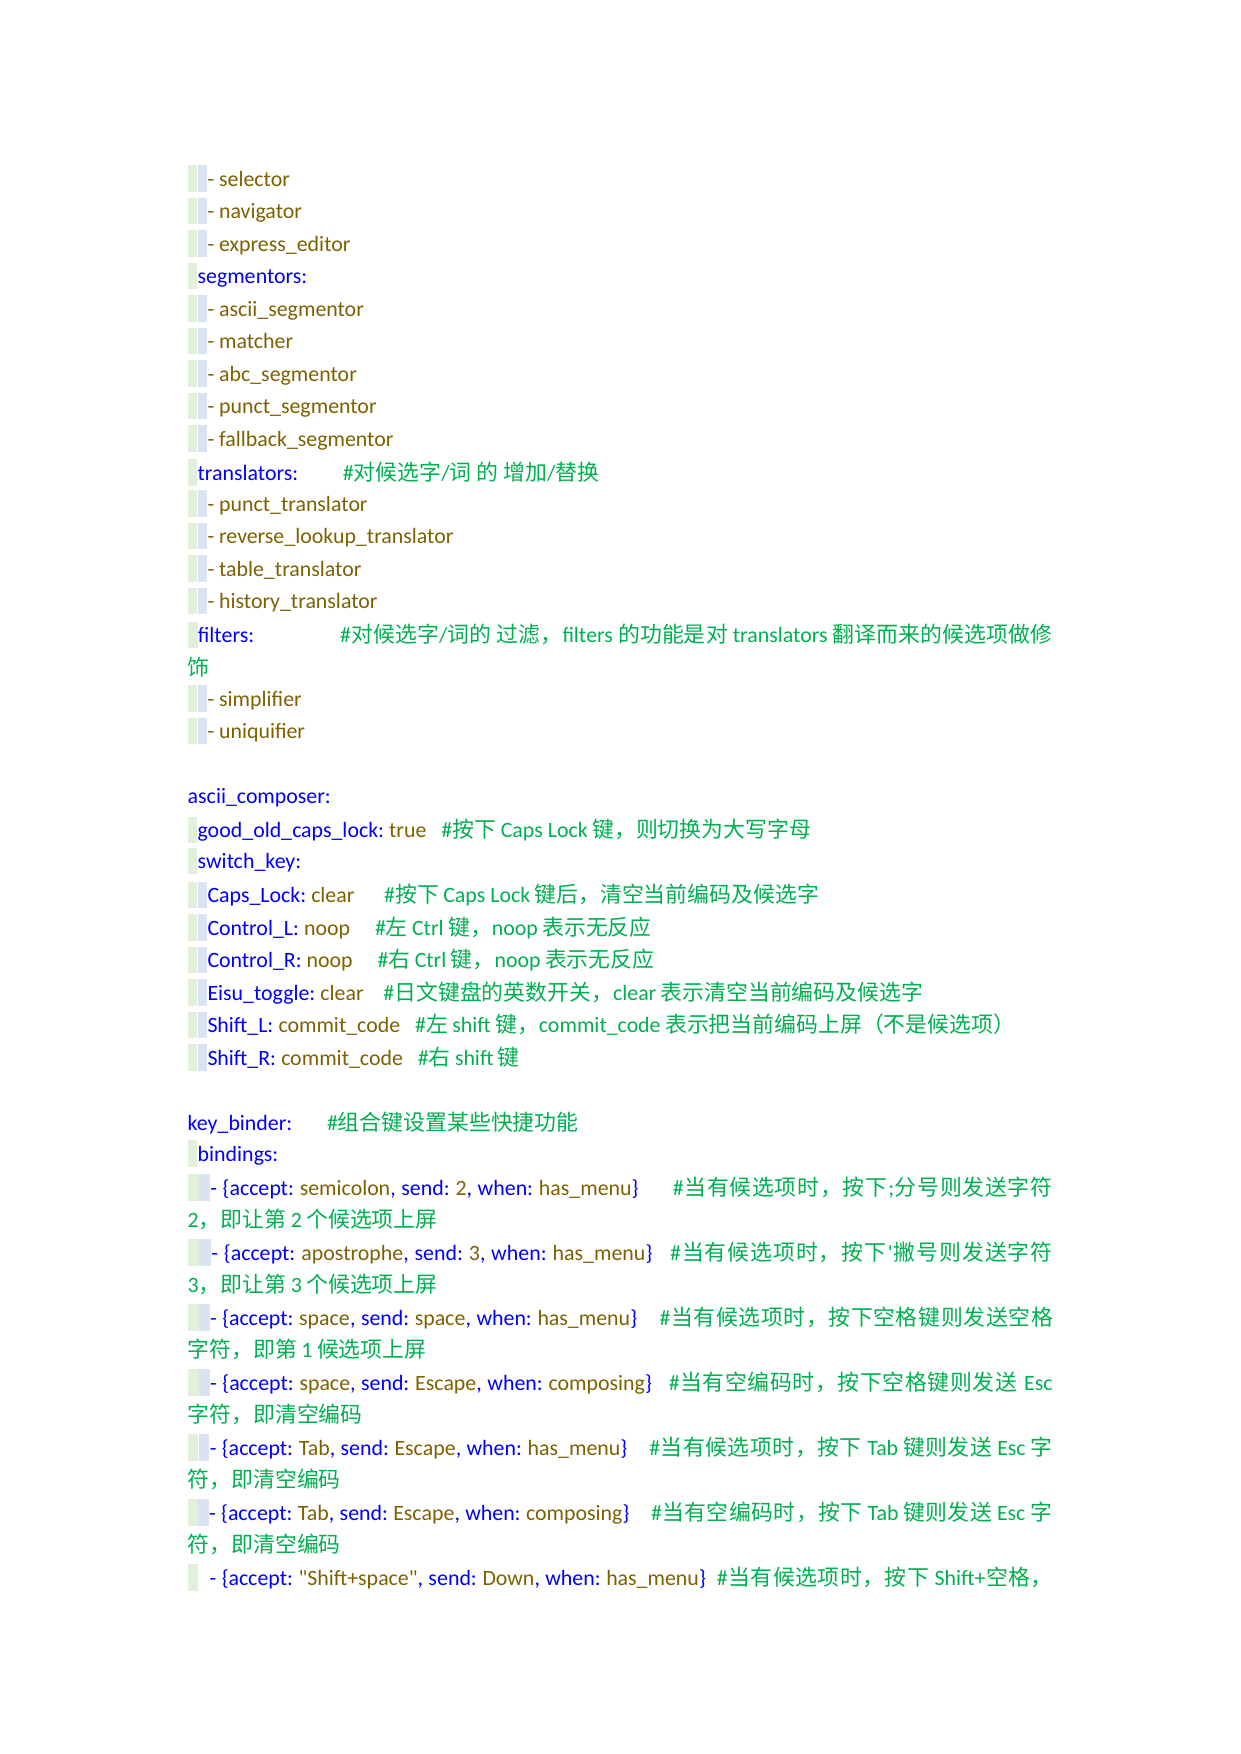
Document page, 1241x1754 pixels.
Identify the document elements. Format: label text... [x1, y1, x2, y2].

text Caps_Lock: clear #按下Caps Lock键后，清空当前编码及候选字 [187, 877, 1053, 909]
text bindings: [187, 1137, 1053, 1169]
text ascii_composer: [187, 779, 1053, 812]
text filters: #对候选字/词的 过滤，filters 的功能是对 translators 翻译而来的候选项做修饰 [187, 617, 1053, 682]
text - punct_translator [187, 487, 1053, 519]
text switch_key: [187, 844, 1053, 877]
text - {accept: semicolon, send: 2, when: has_menu} #当有候选项时，按下;分号则发送字符2，即让第2个候选项上屏 [187, 1169, 1053, 1234]
text - express_editor [187, 227, 1053, 259]
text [187, 1559, 1053, 1592]
text Eisu_toggle: clear #日文键盘的英数开关，clear表示清空当前编码及候选字 [187, 974, 1053, 1007]
text - {accept: apostrophe, send: 3, when: has_menu} #当有候选项时，按下'撇号则发送字符3，即让第3个候选项上屏 [187, 1234, 1053, 1299]
text - navigator [187, 194, 1053, 227]
text segmentors: [187, 259, 1053, 292]
text - matcher [187, 324, 1053, 357]
text - fallback_segmentor [187, 422, 1053, 454]
text key_binder: #组合键设置某些快捷功能 [187, 1104, 1053, 1137]
text - punct_segmentor [187, 389, 1053, 422]
text - uniquifier [187, 714, 1053, 747]
text - table_translator [187, 552, 1053, 584]
text - abc_segmentor [187, 357, 1053, 389]
text - {accept: space, send: Escape, when: composing} #当有空编码时，按下空格键则发送 Esc字符，即清空编码 [187, 1364, 1053, 1429]
text - history_translator [187, 584, 1053, 617]
text - selector [187, 162, 1053, 194]
text Shift_R: commit_code #右shift键 [187, 1039, 1053, 1072]
text - {accept: Tab, send: Escape, when: composing} #当有空编码时，按下Tab键则发送Esc字符，即清空编码 [187, 1494, 1053, 1559]
text Shift_L: commit_code #左shift键，commit_code表示把当前编码上屏（不是候选项） [187, 1007, 1053, 1039]
text - simplifier [187, 682, 1053, 714]
text - ascii_segmentor [187, 292, 1053, 324]
text - reverse_lookup_translator [187, 519, 1053, 552]
text Control_L: noop #左Ctrl键，noop表示无反应 [187, 909, 1053, 942]
text translators: #对候选字/词 的 增加/替换 [187, 454, 1053, 487]
text Control_R: noop #右Ctrl键，noop表示无反应 [187, 942, 1053, 974]
text good_old_caps_lock: true #按下 Caps Lock键，则切换为大写字母 [187, 812, 1053, 844]
text - {accept: space, send: space, when: has_menu} #当有候选项时，按下空格键则发送空格字符，即第1候选项上屏 [187, 1299, 1053, 1364]
text - {accept: Tab, send: Escape, when: has_menu} #当有候选项时，按下Tab键则发送Esc字符，即清空编码 [187, 1429, 1053, 1494]
